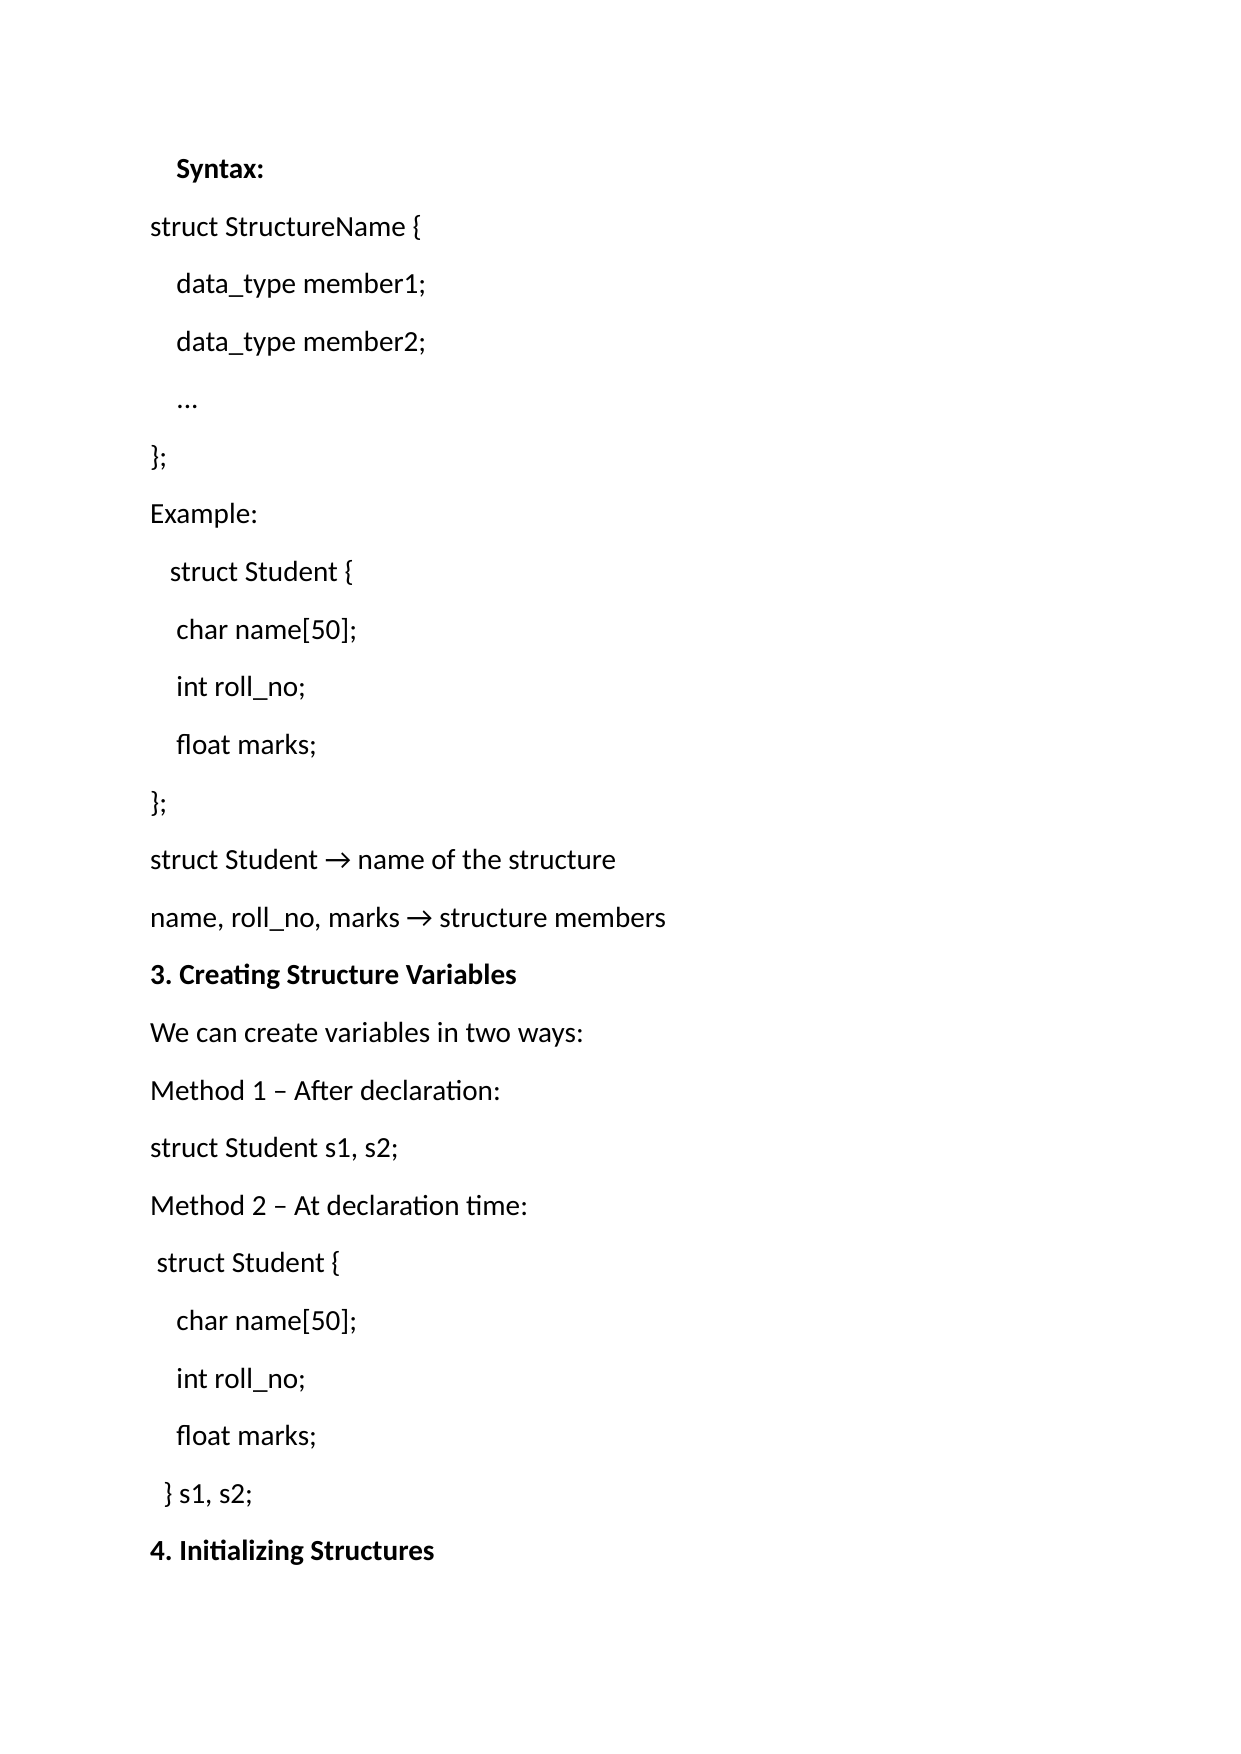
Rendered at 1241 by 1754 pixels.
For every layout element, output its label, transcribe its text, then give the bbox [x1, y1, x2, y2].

text struct StructureName { [150, 849, 1090, 884]
text name, roll_no, marks → structure members [150, 1540, 1090, 1576]
list Unlike arrays (which store elements of the same type), structures can hold different data types together. [187, 248, 1090, 325]
list roll no (integer) [187, 561, 1090, 596]
text data_type member1; [150, 906, 1090, 942]
text }; [150, 1425, 1090, 1461]
text struct Student { [150, 1194, 1090, 1230]
list marks (float) [187, 618, 1090, 654]
text Syntax: [150, 791, 1090, 827]
list Useful for representing a record or real-world entity. [187, 347, 1090, 383]
text data_type member2; [150, 964, 1090, 1000]
text Example use case: A "Student" record might have: [150, 405, 1090, 481]
text 2. Declaring a Structure [150, 734, 1090, 769]
text Example: [150, 1137, 1090, 1172]
text Instead of creating separate variables for each student, we use a structure. [150, 676, 1090, 712]
text struct Student → name of the structure [150, 1482, 1090, 1518]
text }; [150, 1079, 1090, 1115]
text int roll_no; [150, 1310, 1090, 1345]
text A structure in C is a user-defined data type that allows grouping different types of variables under one name. [150, 150, 1090, 227]
text ... [150, 1022, 1090, 1057]
text char name[50]; [150, 1252, 1090, 1288]
text float marks; [150, 1367, 1090, 1403]
list name (string) [187, 503, 1090, 539]
